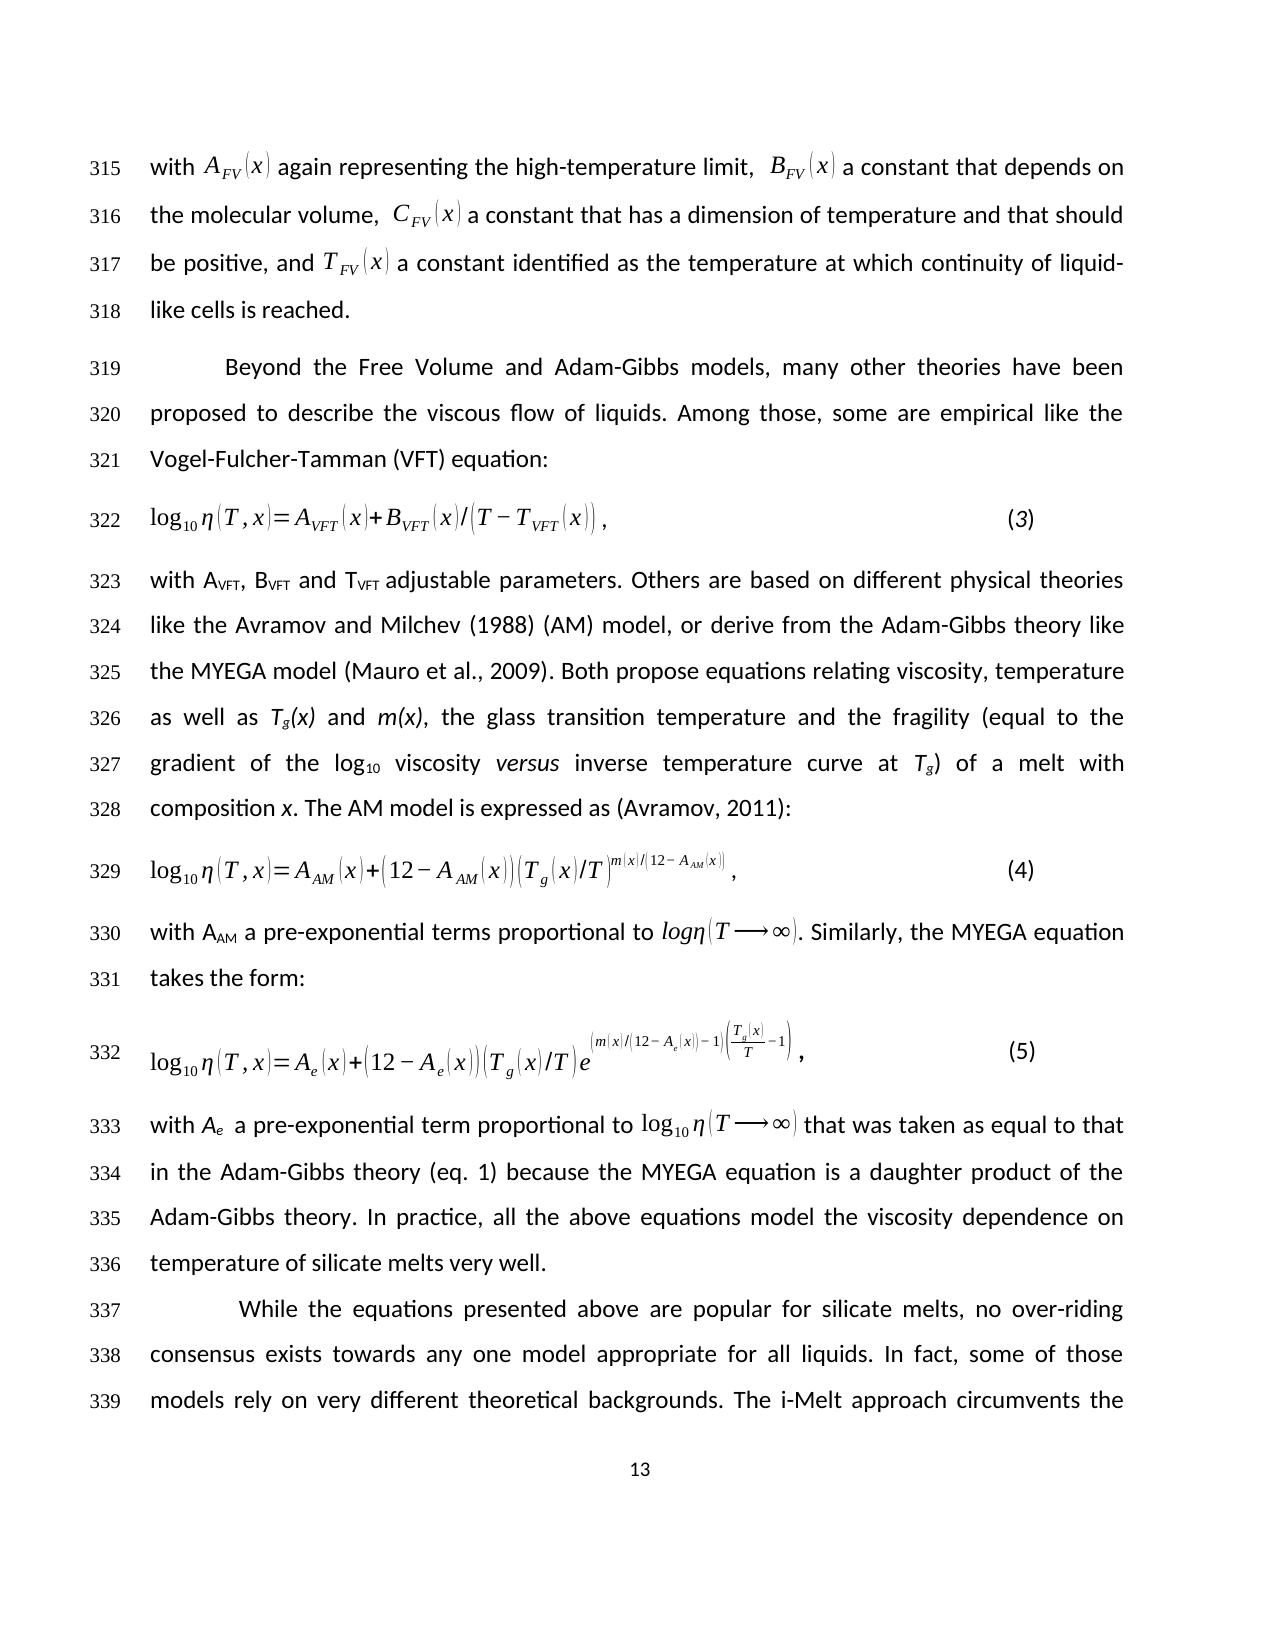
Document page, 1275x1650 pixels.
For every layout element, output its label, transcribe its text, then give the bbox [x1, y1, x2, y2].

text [150, 1293, 1125, 1415]
text Beyond the Free Volume and Adam-Gibbs models, many other theories have been proposed to describe the viscous flow of liquids. Among those, some are empirical like the Vogel-Fulcher-Tamman (VFT) equation: [150, 352, 1125, 473]
text , (3) [150, 501, 1125, 537]
text with AAM a pre-exponential terms proportional to . Similarly, the MYEGA equation takes the form: [150, 917, 1125, 993]
text , (4) [150, 850, 1125, 889]
text with again representing the high-temperature limit, a constant that depends on the molecular volume, a constant that has a dimension of temperature and that should be positive, and a constant identified as the temperature at which continuity of liquid-like cells is reached. [150, 150, 1125, 324]
text , (5) [150, 1020, 1125, 1081]
text with Ae a pre-exponential term proportional to that was taken as equal to that in the Adam-Gibbs theory (eq. 1) because the MYEGA equation is a daughter product of the Adam-Gibbs theory. In practice, all the above equations model the viscosity dependence on temperature of silicate melts very well. [150, 1108, 1125, 1278]
text with AVFT, BVFT and TVFT adjustable parameters. Others are based on different physical theories like the Avramov and Milchev (1988) (AM) model, or derive from the Adam-Gibbs theory like the MYEGA model (Mauro et al., 2009). Both propose equations relating viscosity, temperature as well as Tg(x) and m(x), the glass transition temperature and the fragility (equal to the gradient of the log10 viscosity versus inverse temperature curve at Tg) of a melt with composition x. The AM model is expressed as (Avramov, 2011): [150, 564, 1125, 823]
